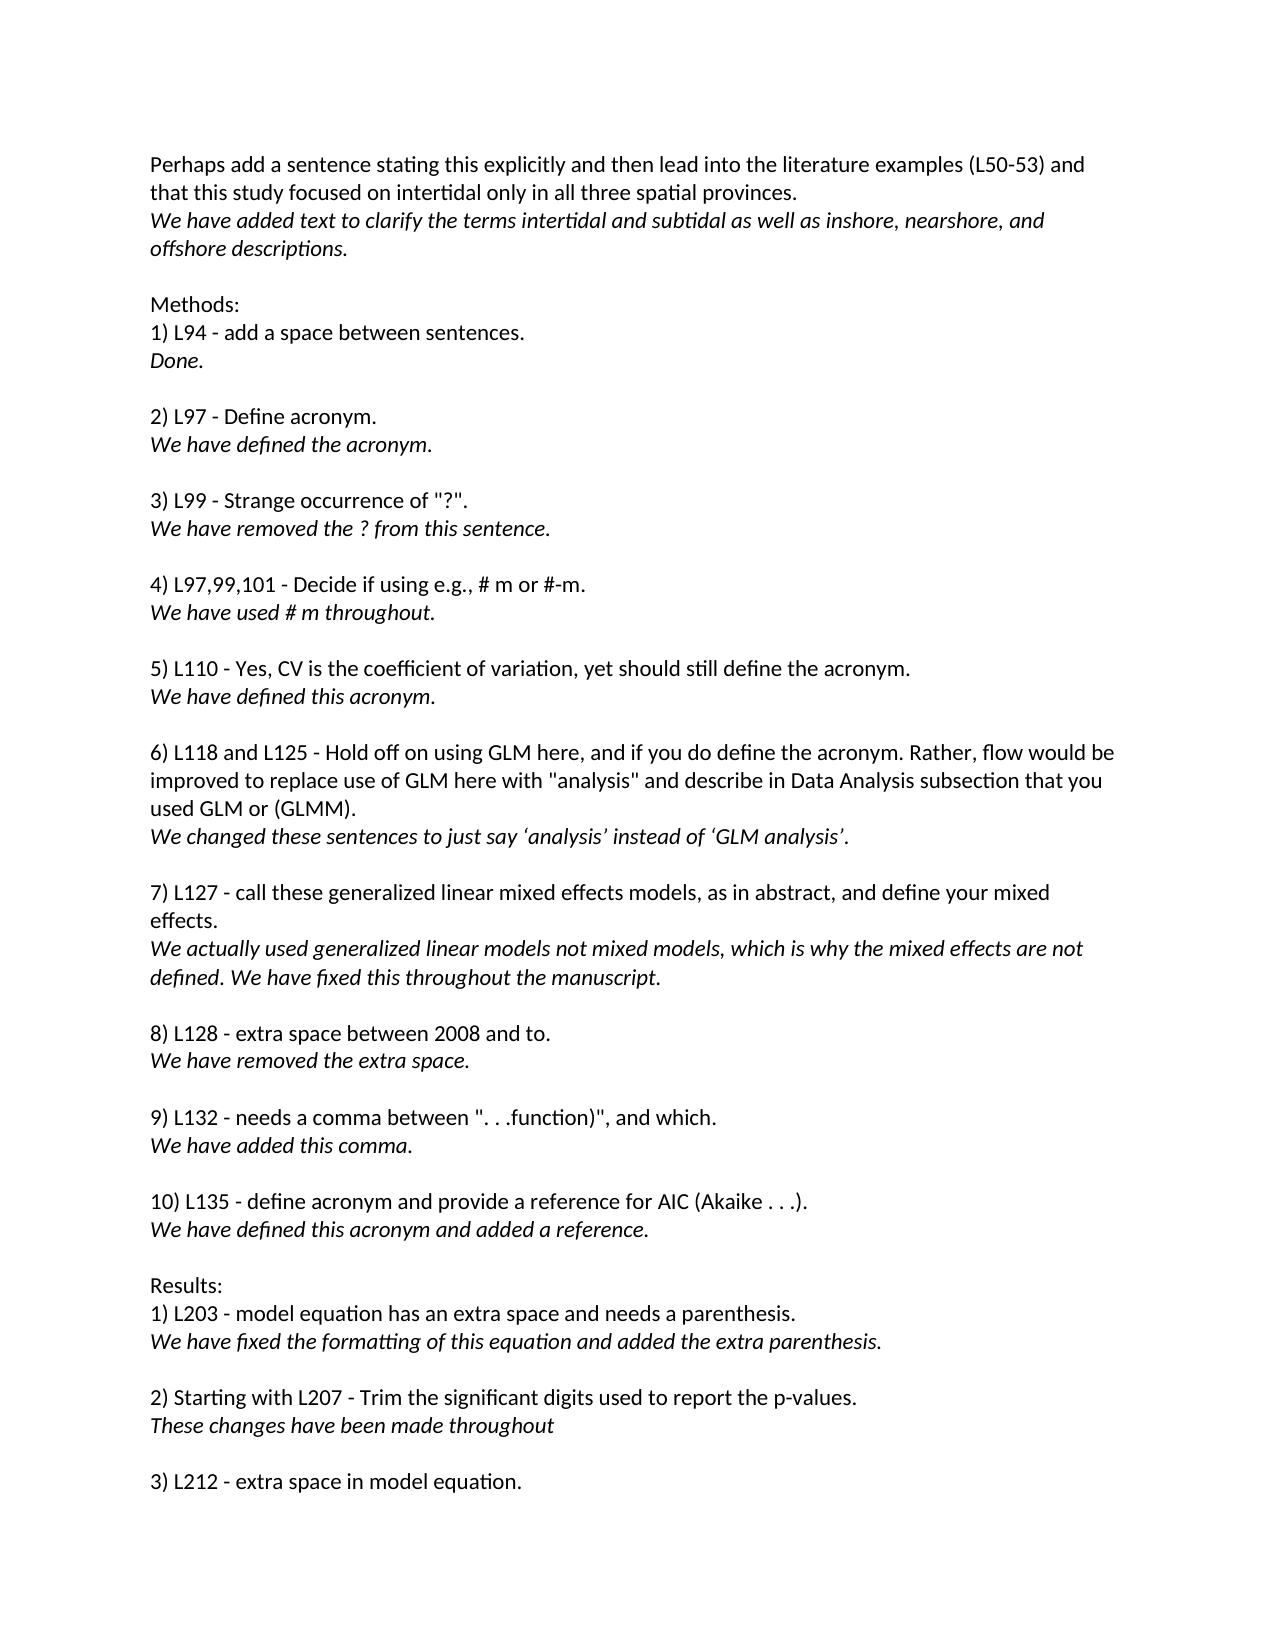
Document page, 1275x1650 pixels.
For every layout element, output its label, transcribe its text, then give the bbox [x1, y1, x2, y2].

text We have used # m throughout. [150, 598, 1125, 626]
text We have added this comma. [150, 1131, 1125, 1159]
text 8) L128 - extra space between 2008 and to. [150, 1019, 1125, 1047]
text We changed these sentences to just say ‘analysis’ instead of ‘GLM analysis’. [150, 822, 1125, 851]
text We have defined the acronym. [150, 430, 1125, 458]
text We actually used generalized linear models not mixed models, which is why the mixed effects are not defined. We have fixed this throughout the manuscript. [150, 934, 1125, 991]
text 2) Starting with L207 - Trim the significant digits used to report the p-values. [150, 1383, 1125, 1411]
text 2) L97 - Define acronym. [150, 402, 1125, 430]
text 10) L135 - define acronym and provide a reference for AIC (Akaike . . .). [150, 1187, 1125, 1215]
text Done. [150, 346, 1125, 374]
text 3) L212 - extra space in model equation. [150, 1467, 1125, 1495]
text 3) L99 - Strange occurrence of "?". [150, 486, 1125, 514]
text We have removed the extra space. [150, 1047, 1125, 1075]
text These changes have been made throughout [150, 1411, 1125, 1439]
text 4) L97,99,101 - Decide if using e.g., # m or #-m. [150, 570, 1125, 598]
text 7) L127 - call these generalized linear mixed effects models, as in abstract, and define your mixed effects. [150, 878, 1125, 934]
text 1) L203 - model equation has an extra space and needs a parenthesis. [150, 1299, 1125, 1327]
text 5) L110 - Yes, CV is the coefficient of variation, yet should still define the acronym. [150, 654, 1125, 682]
text 9) L132 - needs a comma between ". . .function)", and which. [150, 1103, 1125, 1131]
text Results: [150, 1271, 1125, 1299]
text We have fixed the formatting of this equation and added the extra parenthesis. [150, 1327, 1125, 1355]
text We have defined this acronym and added a reference. [150, 1215, 1125, 1243]
text Methods: [150, 290, 1125, 318]
text Perhaps add a sentence stating this explicitly and then lead into the literature examples (L50-53) and that this study focused on intertidal only in all three spatial provinces. [150, 150, 1125, 206]
text 1) L94 - add a space between sentences. [150, 318, 1125, 346]
text We have defined this acronym. [150, 682, 1125, 710]
text 6) L118 and L125 - Hold off on using GLM here, and if you do define the acronym. Rather, flow would be improved to replace use of GLM here with "analysis" and describe in Data Analysis subsection that you used GLM or (GLMM). [150, 738, 1125, 822]
text We have added text to clarify the terms intertidal and subtidal as well as inshore, nearshore, and offshore descriptions. [150, 206, 1125, 262]
text We have removed the ? from this sentence. [150, 514, 1125, 542]
